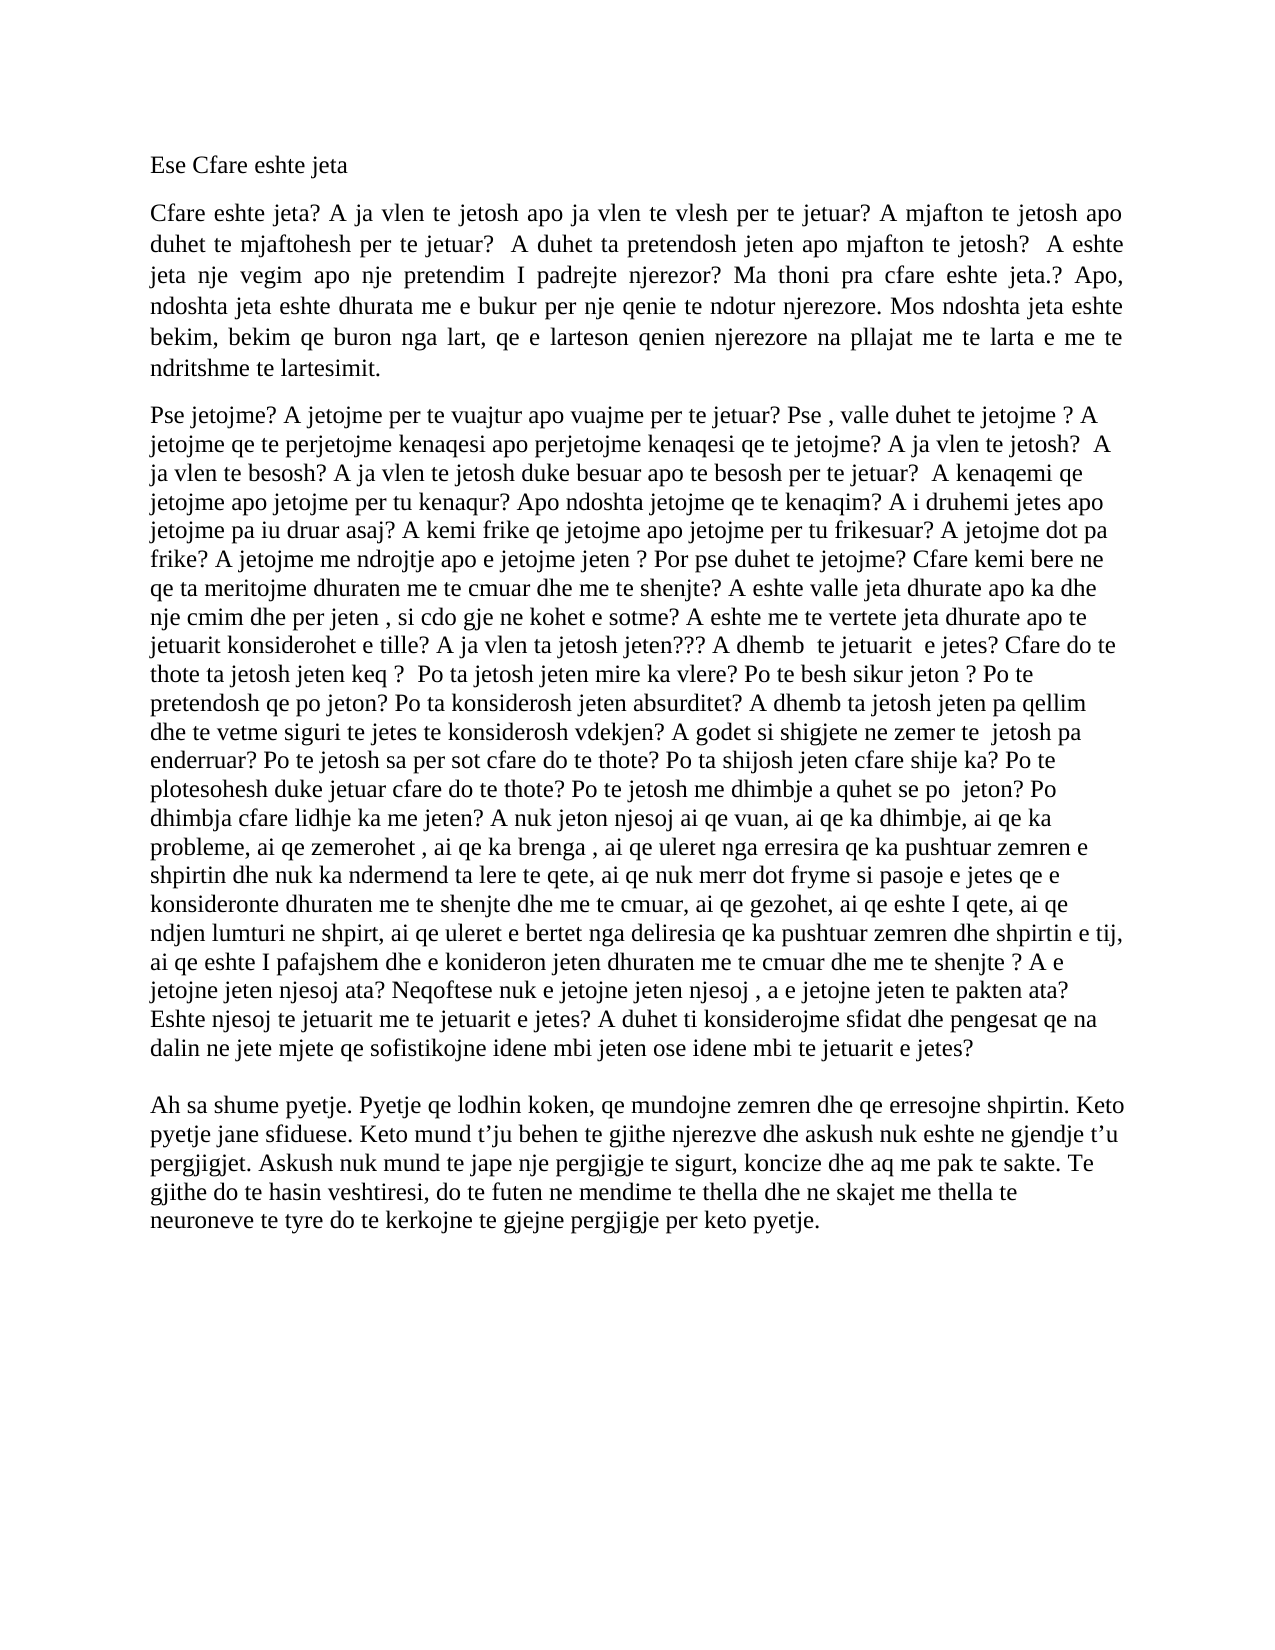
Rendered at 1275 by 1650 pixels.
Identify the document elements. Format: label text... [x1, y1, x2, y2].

text Ah sa shume pyetje. Pyetje qe lodhin koken, qe mundojne zemren dhe qe erresojne shpirtin. Keto pyetje jane sfiduese. Keto mund t’ju behen te gjithe njerezve dhe askush nuk eshte ne gjendje t’u pergjigjet. Askush nuk mund te jape nje pergjigje te sigurt, koncize dhe aq me pak te sakte. Te gjithe do te hasin veshtiresi, do te futen ne mendime te thella dhe ne skajet me thella te neuroneve te tyre do te kerkojne te gjejne pergjigje per keto pyetje. [150, 1091, 1125, 1234]
text Ese Cfare eshte jeta [150, 150, 1125, 179]
text Pse jetojme? A jetojme per te vuajtur apo vuajme per te jetuar? Pse , valle duhet te jetojme ? A jetojme qe te perjetojme kenaqesi apo perjetojme kenaqesi qe te jetojme? A ja vlen te jetosh? A ja vlen te besosh? A ja vlen te jetosh duke besuar apo te besosh per te jetuar? A kenaqemi qe jetojme apo jetojme per tu kenaqur? Apo ndoshta jetojme qe te kenaqim? A i druhemi jetes apo jetojme pa iu druar asaj? A kemi frike qe jetojme apo jetojme per tu frikesuar? A jetojme dot pa frike? A jetojme me ndrojtje apo e jetojme jeten ? Por pse duhet te jetojme? Cfare kemi bere ne qe ta meritojme dhuraten me te cmuar dhe me te shenjte? A eshte valle jeta dhurate apo ka dhe nje cmim dhe per jeten , si cdo gje ne kohet e sotme? A eshte me te vertete jeta dhurate apo te jetuarit konsiderohet e tille? A ja vlen ta jetosh jeten??? A dhemb te jetuarit e jetes? Cfare do te thote ta jetosh jeten keq ? Po ta jetosh jeten mire ka vlere? Po te besh sikur jeton ? Po te pretendosh qe po jeton? Po ta konsiderosh jeten absurditet? A dhemb ta jetosh jeten pa qellim dhe te vetme siguri te jetes te konsiderosh vdekjen? A godet si shigjete ne zemer te jetosh pa enderruar? Po te jetosh sa per sot cfare do te thote? Po ta shijosh jeten cfare shije ka? Po te plotesohesh duke jetuar cfare do te thote? Po te jetosh me dhimbje a quhet se po jeton? Po dhimbja cfare lidhje ka me jeten? A nuk jeton njesoj ai qe vuan, ai qe ka dhimbje, ai qe ka probleme, ai qe zemerohet , ai qe ka brenga , ai qe uleret nga erresira qe ka pushtuar zemren e shpirtin dhe nuk ka ndermend ta lere te qete, ai qe nuk merr dot fryme si pasoje e jetes qe e konsideronte dhuraten me te shenjte dhe me te cmuar, ai qe gezohet, ai qe eshte I qete, ai qe ndjen lumturi ne shpirt, ai qe uleret e bertet nga deliresia qe ka pushtuar zemren dhe shpirtin e tij, ai qe eshte I pafajshem dhe e konideron jeten dhuraten me te cmuar dhe me te shenjte ? A e jetojne jeten njesoj ata? Neqoftese nuk e jetojne jeten njesoj , a e jetojne jeten te pakten ata? Eshte njesoj te jetuarit me te jetuarit e jetes? A duhet ti konsiderojme sfidat dhe pengesat qe na dalin ne jete mjete qe sofistikojne idene mbi jeten ose idene mbi te jetuarit e jetes? [150, 401, 1125, 1062]
text Cfare eshte jeta? A ja vlen te jetosh apo ja vlen te vlesh per te jetuar? A mjafton te jetosh apo duhet te mjaftohesh per te jetuar? A duhet ta pretendosh jeten apo mjafton te jetosh? A eshte jeta nje vegim apo nje pretendim I padrejte njerezor? Ma thoni pra cfare eshte jeta.? Apo, ndoshta jeta eshte dhurata me e bukur per nje qenie te ndotur njerezore. Mos ndoshta jeta eshte bekim, bekim qe buron nga lart, qe e larteson qenien njerezore na pllajat me te larta e me te ndritshme te lartesimit. [150, 198, 1125, 382]
